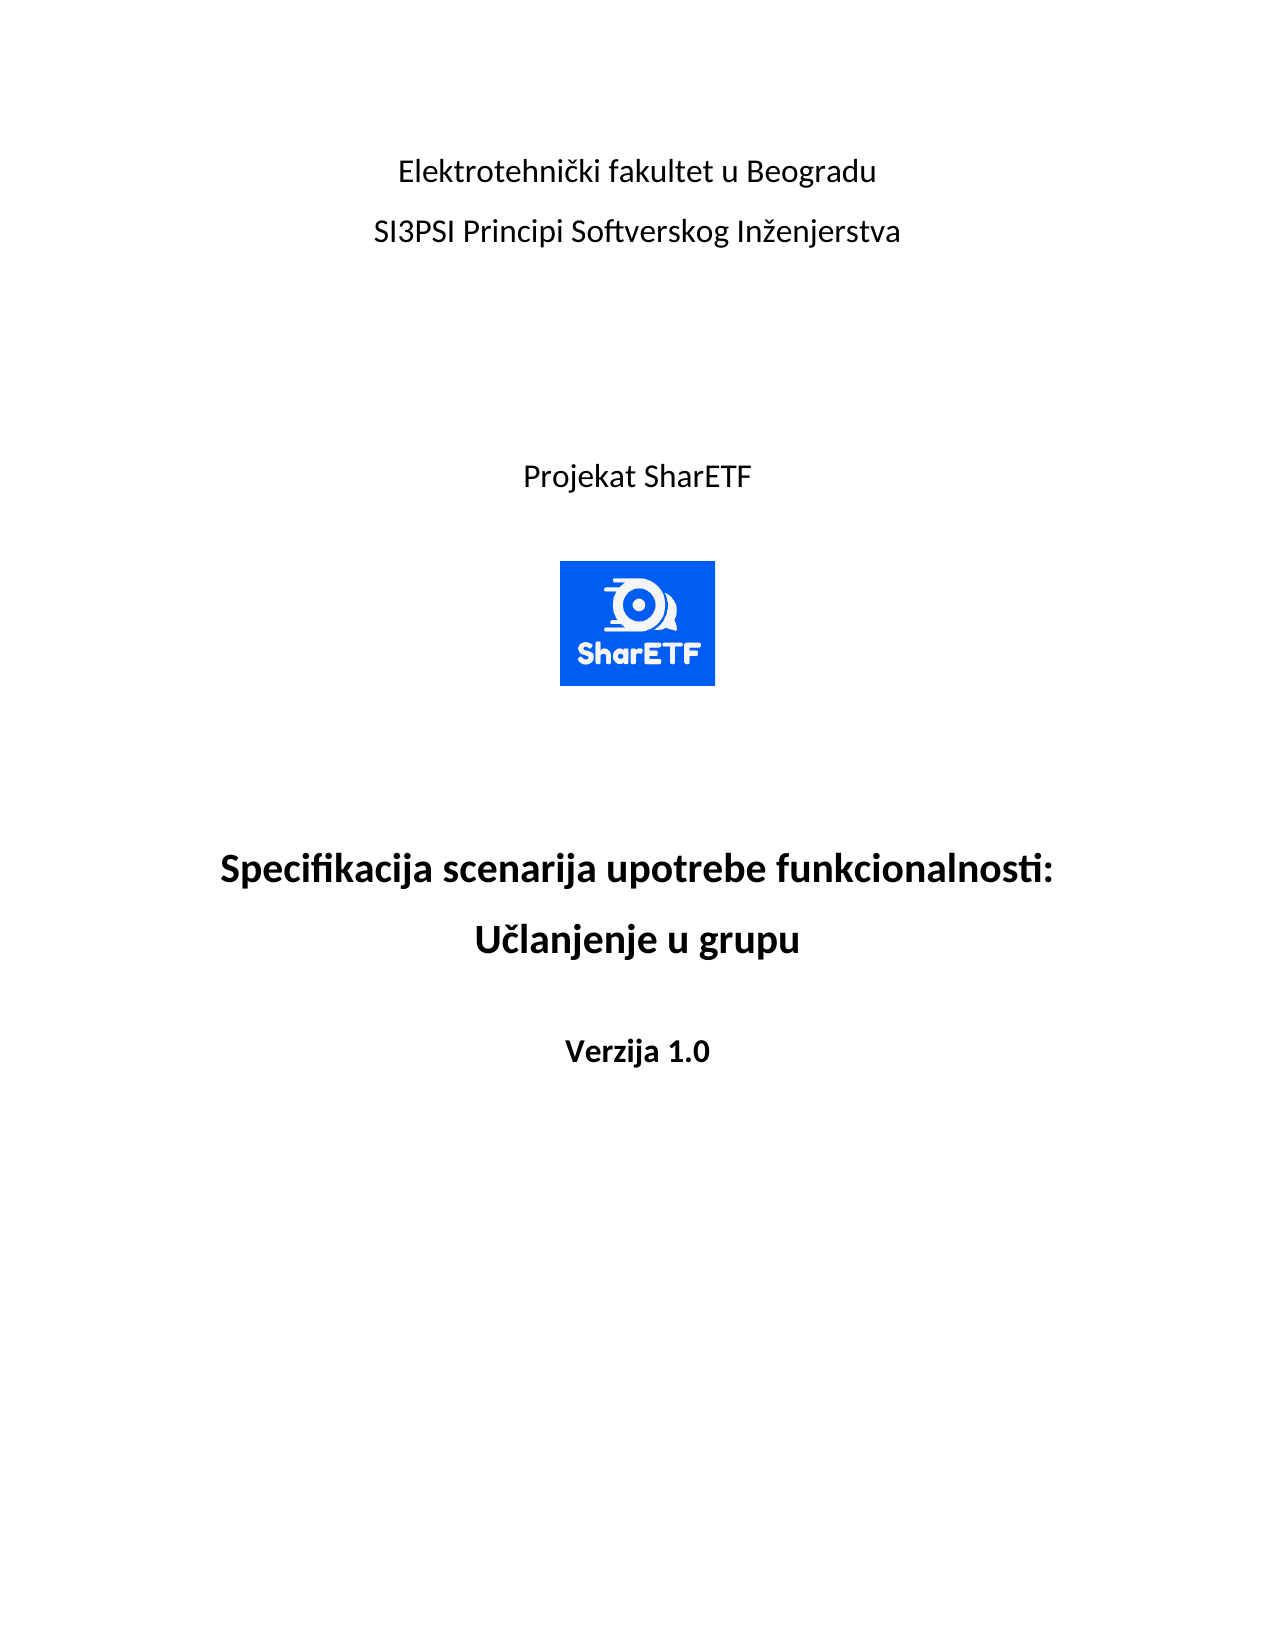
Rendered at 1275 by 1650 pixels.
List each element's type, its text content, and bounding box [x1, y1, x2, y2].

picture [560, 561, 716, 686]
text Učlanjenje u grupu [150, 913, 1125, 964]
text Elektrotehnički fakultet u Beogradu [150, 150, 1125, 191]
text Verzija 1.0 [150, 1030, 1125, 1071]
text SI3PSI Principi Softverskog Inženjerstva [150, 210, 1125, 251]
text Specifikacija scenarija upotrebe funkcionalnosti: [150, 842, 1125, 893]
text Projekat SharETF [150, 455, 1125, 496]
